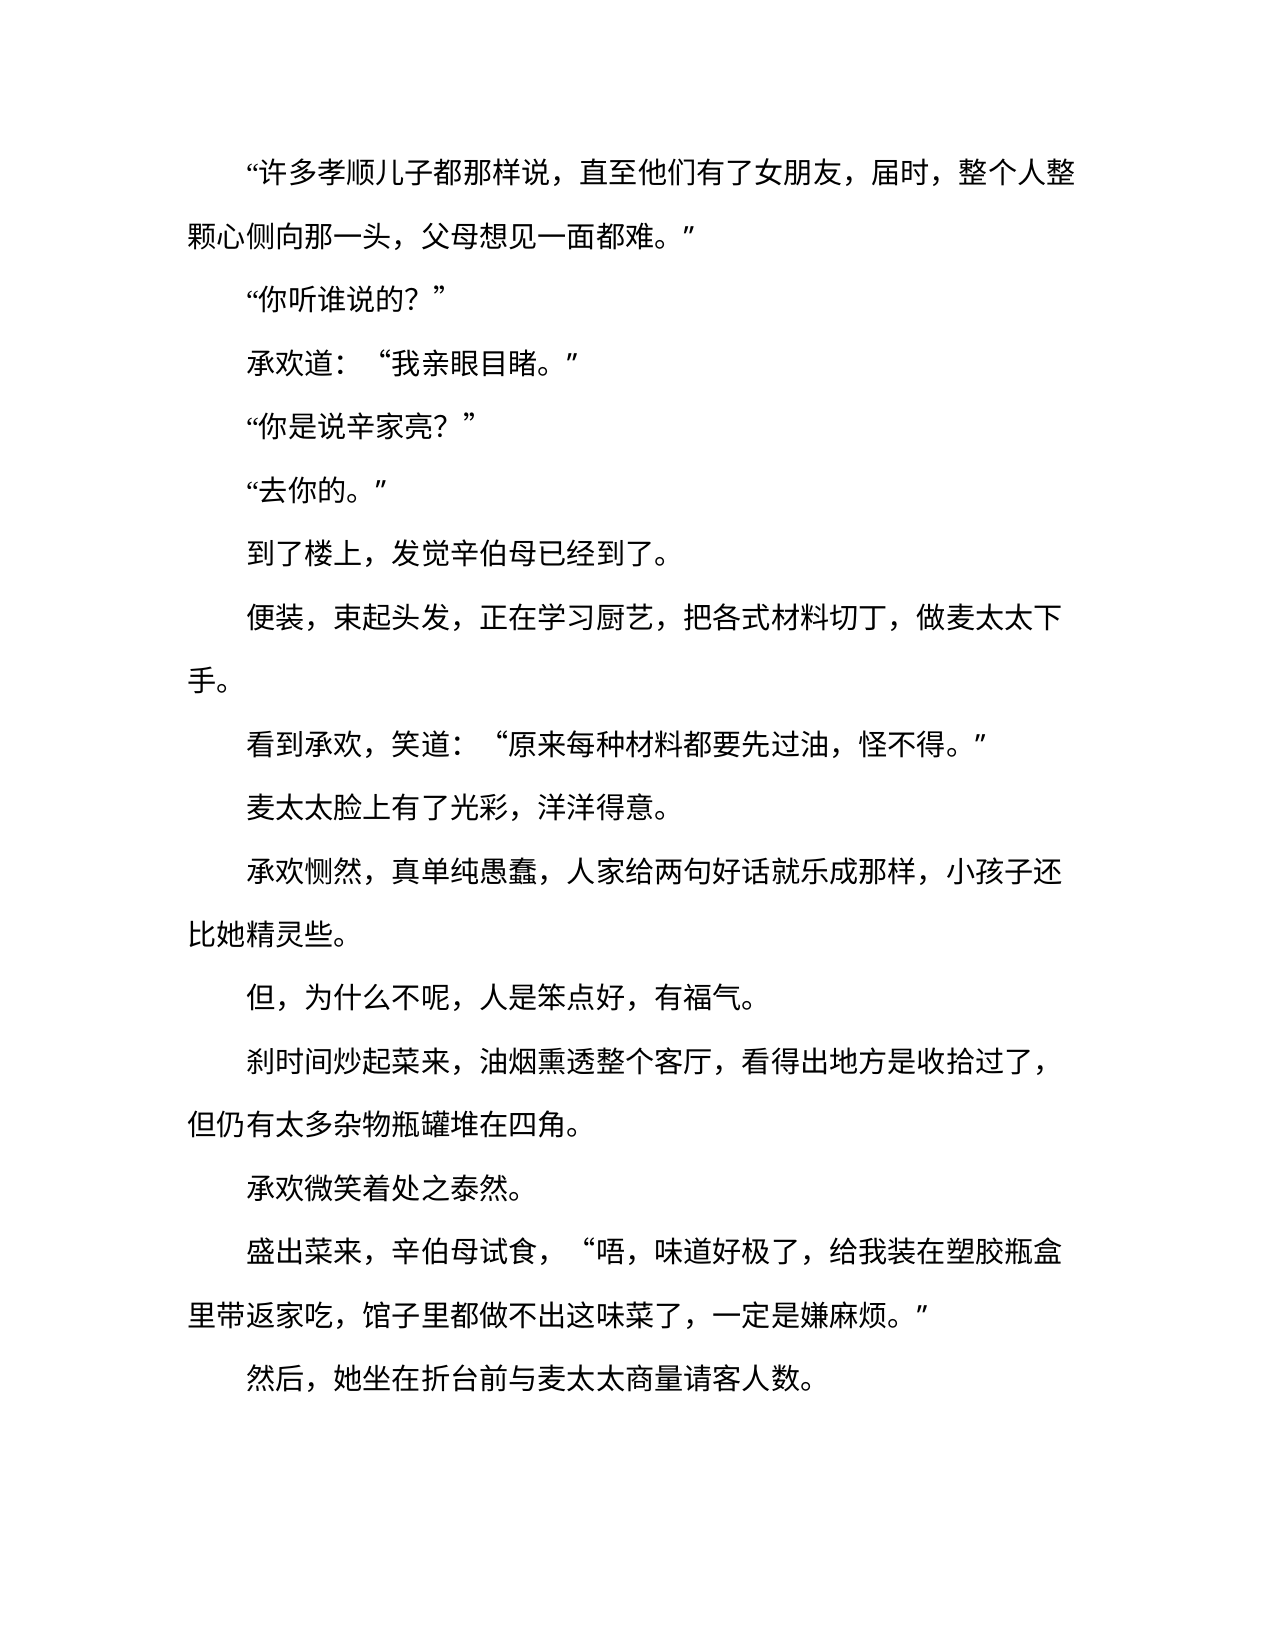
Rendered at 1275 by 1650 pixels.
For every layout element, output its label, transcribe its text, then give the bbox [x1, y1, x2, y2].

text 便装，束起头发，正在学习厨艺，把各式材料切丁，做麦太太下手。 [187, 594, 1087, 700]
text 麦太太脸上有了光彩，洋洋得意。 [187, 785, 1087, 827]
text 承欢恻然，真单纯愚蠢，人家给两句好话就乐成那样，小孩子还比她精灵些。 [187, 848, 1087, 954]
text 承欢微笑着处之泰然。 [187, 1165, 1087, 1208]
text “许多孝顺儿子都那样说，直至他们有了女朋友，届时，整个人整颗心侧向那一头，父母想见一面都难。” [187, 150, 1087, 256]
text 但，为什么不呢，人是笨点好，有福气。 [187, 975, 1087, 1017]
text 刹时间炒起菜来，油烟熏透整个客厅，看得出地方是收拾过了，但仍有太多杂物瓶罐堆在四角。 [187, 1038, 1087, 1144]
text 盛出菜来，辛伯母试食，“唔，味道好极了，给我装在塑胶瓶盒里带返家吃，馆子里都做不出这味菜了，一定是嫌麻烦。” [187, 1229, 1087, 1335]
text 承欢道：“我亲眼目睹。” [187, 340, 1087, 383]
text 然后，她坐在折台前与麦太太商量请客人数。 [187, 1356, 1087, 1398]
text “去你的。” [187, 467, 1087, 510]
text 看到承欢，笑道：“原来每种材料都要先过油，怪不得。” [187, 721, 1087, 764]
text “你是说辛家亮？” [187, 404, 1087, 446]
text 到了楼上，发觉辛伯母已经到了。 [187, 531, 1087, 573]
text “你听谁说的？” [187, 277, 1087, 319]
